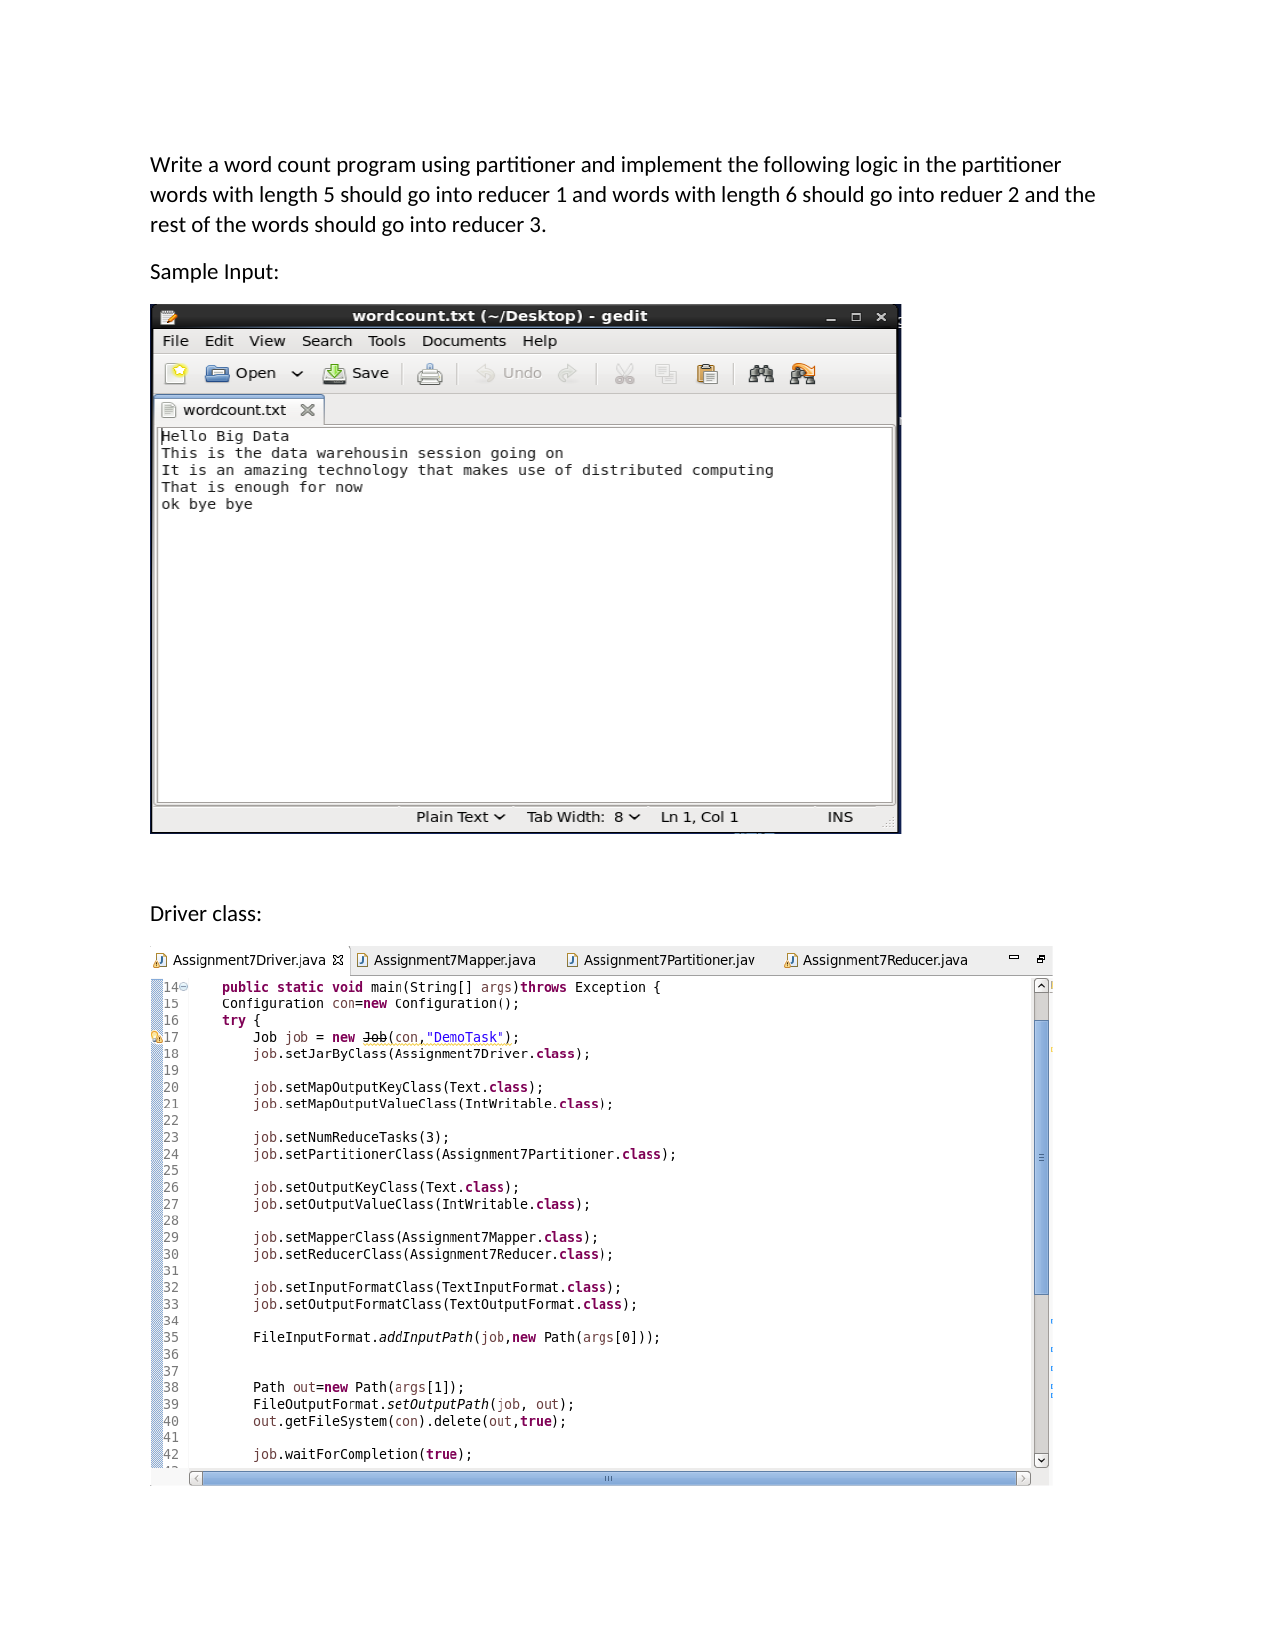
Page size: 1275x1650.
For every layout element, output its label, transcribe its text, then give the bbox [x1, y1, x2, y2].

text Driver class: [150, 899, 1125, 927]
text Sample Input: [150, 257, 1125, 285]
picture [150, 304, 902, 834]
picture [150, 946, 1053, 1486]
text Write a word count program using partitioner and implement the following logic in the partitioner words with length 5 should go into reducer 1 and words with length 6 should go into reduer 2 and the rest of the words should go into reducer 3. [150, 150, 1125, 238]
